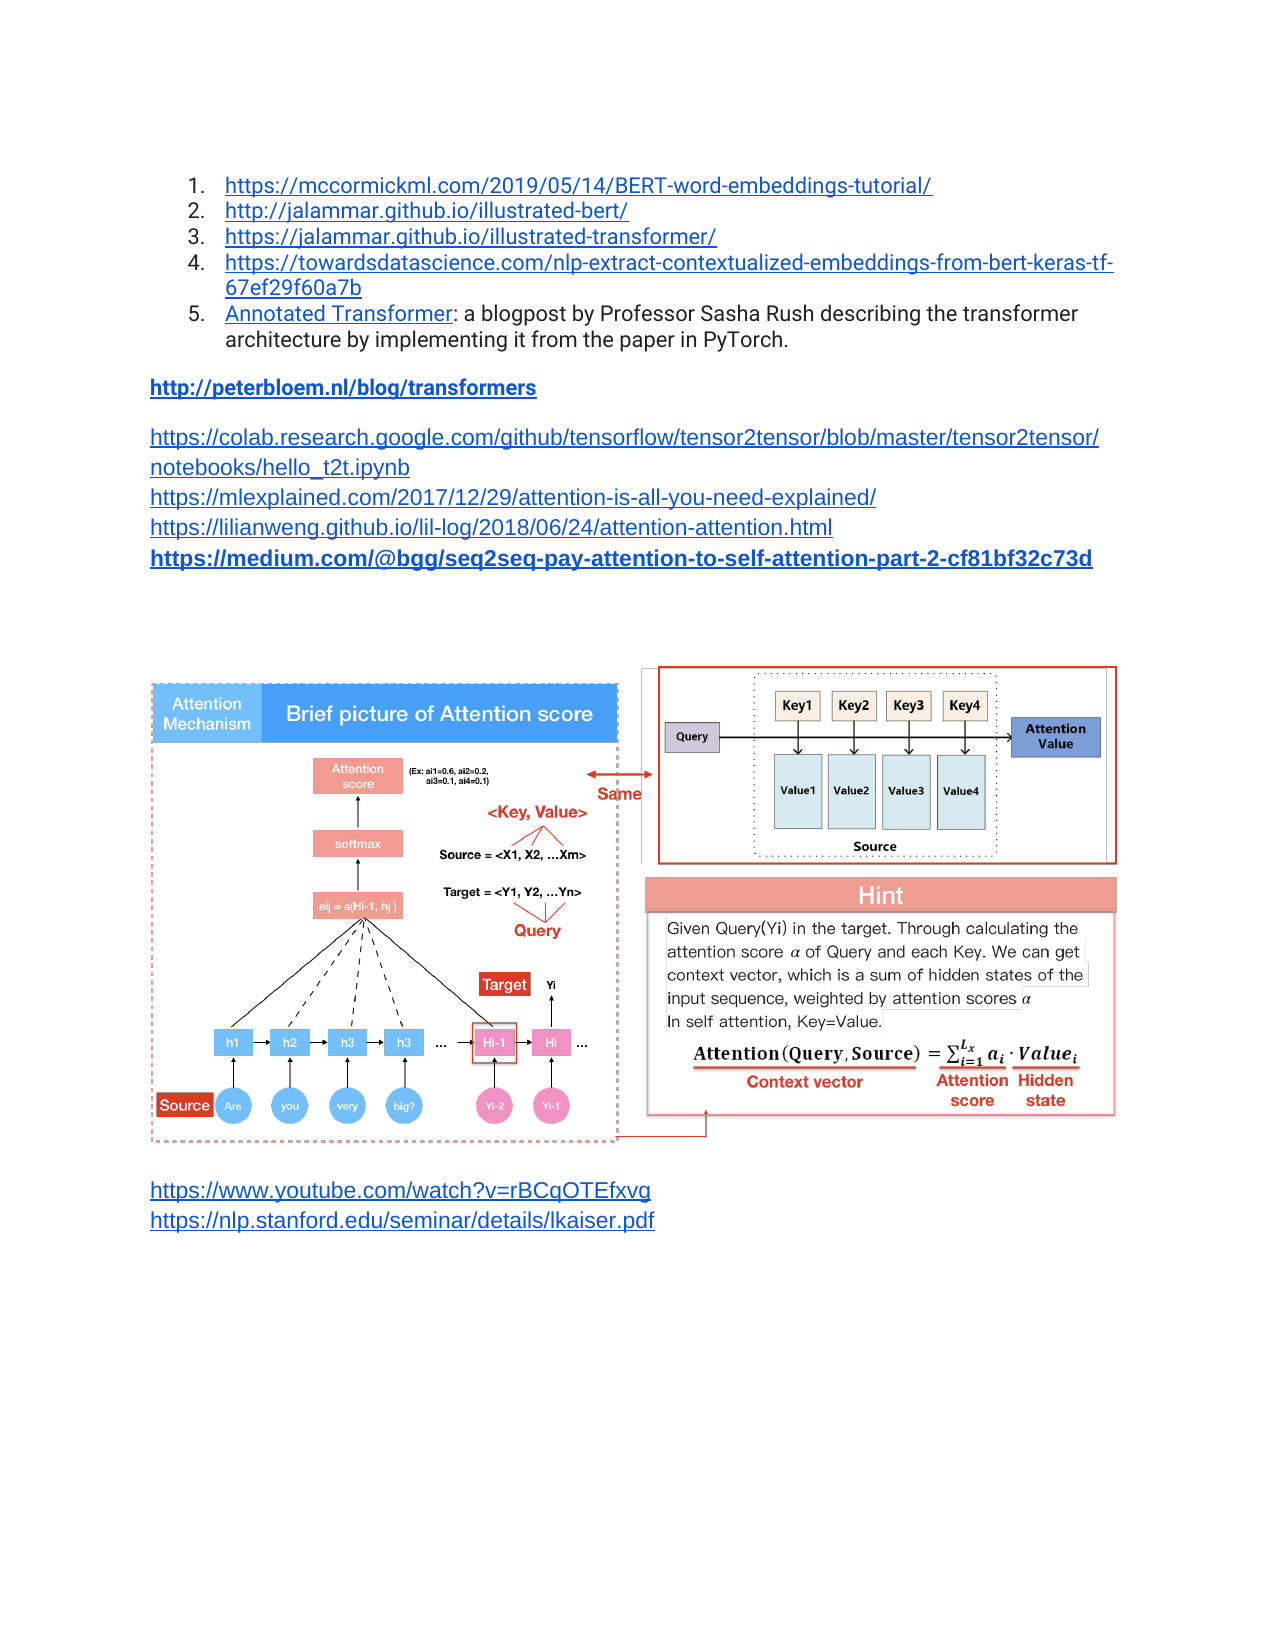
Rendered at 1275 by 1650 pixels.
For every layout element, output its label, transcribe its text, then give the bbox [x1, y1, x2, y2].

list Annotated Transformer: a blogpost by Professor Sasha Rush describing the transformer architecture by implementing it from the paper in PyTorch. [187, 301, 1125, 352]
picture [150, 665, 1125, 1143]
text https://www.youtube.com/watch?v=rBCqOTEfxvg [150, 1177, 1125, 1203]
list https://mccormickml.com/2019/05/14/BERT-word-embeddings-tutorial/ [187, 173, 1125, 198]
list https://jalammar.github.io/illustrated-transformer/ [187, 224, 1125, 250]
list http://jalammar.github.io/illustrated-bert/ [187, 198, 1125, 224]
text https://mlexplained.com/2017/12/29/attention-is-all-you-need-explained/ [150, 484, 1125, 511]
text https://medium.com/@bgg/seq2seq-pay-attention-to-self-attention-part-2-cf81bf32c73d [150, 544, 1125, 571]
list https://towardsdatascience.com/nlp-extract-contextualized-embeddings-from-bert-keras-tf-67ef29f60a7b [187, 250, 1125, 301]
text https://nlp.stanford.edu/seminar/details/lkaiser.pdf [150, 1207, 1125, 1233]
text https://colab.research.google.com/github/tensorflow/tensor2tensor/blob/master/tensor2tensor/notebooks/hello_t2t.ipynb [150, 424, 1125, 480]
text https://lilianweng.github.io/lil-log/2018/06/24/attention-attention.html [150, 514, 1125, 541]
text http://peterbloem.nl/blog/transformers [150, 375, 1125, 401]
